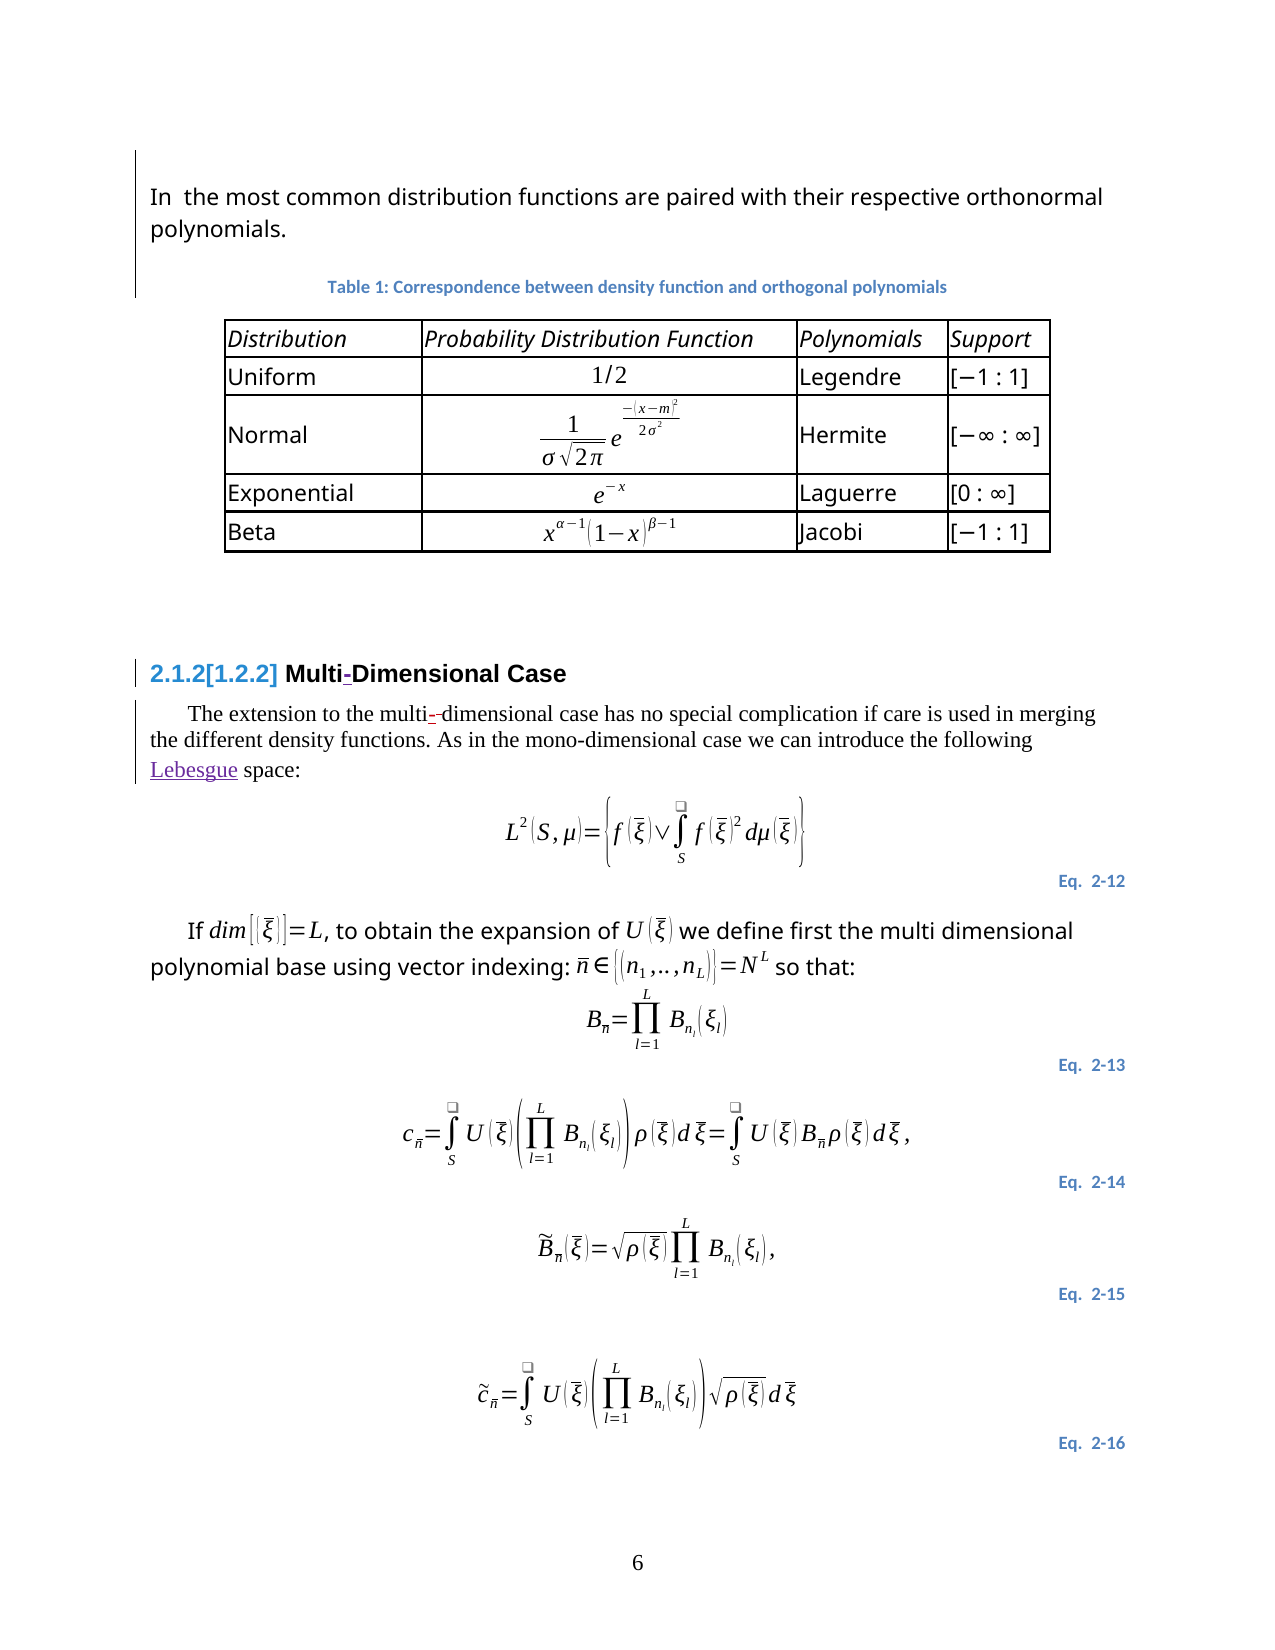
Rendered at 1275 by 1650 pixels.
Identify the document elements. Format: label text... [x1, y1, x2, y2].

subtitle MultiDimensional Case [150, 659, 1125, 687]
text Eq. 2-12 [150, 870, 1125, 893]
text Eq. 2-16 [150, 1431, 1125, 1454]
table_cell [423, 396, 796, 473]
table_header Probability Distribution Function [423, 321, 796, 356]
table_cell Laguerre [798, 475, 947, 510]
text In Table 1 the most common distribution functions are paired with their respective orthonormal polynomials. [150, 181, 1125, 244]
text Eq. 2-13 [150, 1053, 1125, 1076]
table_cell [423, 513, 796, 550]
table_header Polynomials [798, 321, 947, 356]
text Eq. 2-15 [150, 1282, 1125, 1305]
table_cell [423, 358, 796, 394]
table_cell Legendre [798, 358, 947, 394]
table_cell Beta [226, 513, 421, 550]
table_header Support [949, 321, 1049, 356]
text The extension to the multidimensional case has no special complication if care is used in merging the different density functions. As in the mono-dimensional case we can introduce the following space: [150, 700, 1125, 784]
table_cell [0 : ∞] [949, 475, 1049, 510]
text Eq. 2-14 [150, 1171, 1125, 1194]
table_cell [−1 : 1] [949, 358, 1049, 394]
table_cell Hermite [798, 396, 947, 473]
table_cell Normal [226, 396, 421, 473]
table_cell Uniform [226, 358, 421, 394]
table_cell Jacobi [798, 513, 947, 550]
table_cell [−1 : 1] [949, 513, 1049, 550]
text If , to obtain the expansion of we define first the multi dimensional polynomial base using vector indexing: so that: [150, 913, 1125, 986]
table_cell Exponential [226, 475, 421, 510]
table_cell [−∞ : ∞] [949, 396, 1049, 473]
table_cell [423, 475, 796, 510]
table_header Distribution [226, 321, 421, 356]
text Table 1: Correspondence between density function and orthogonal polynomials [150, 275, 1125, 298]
